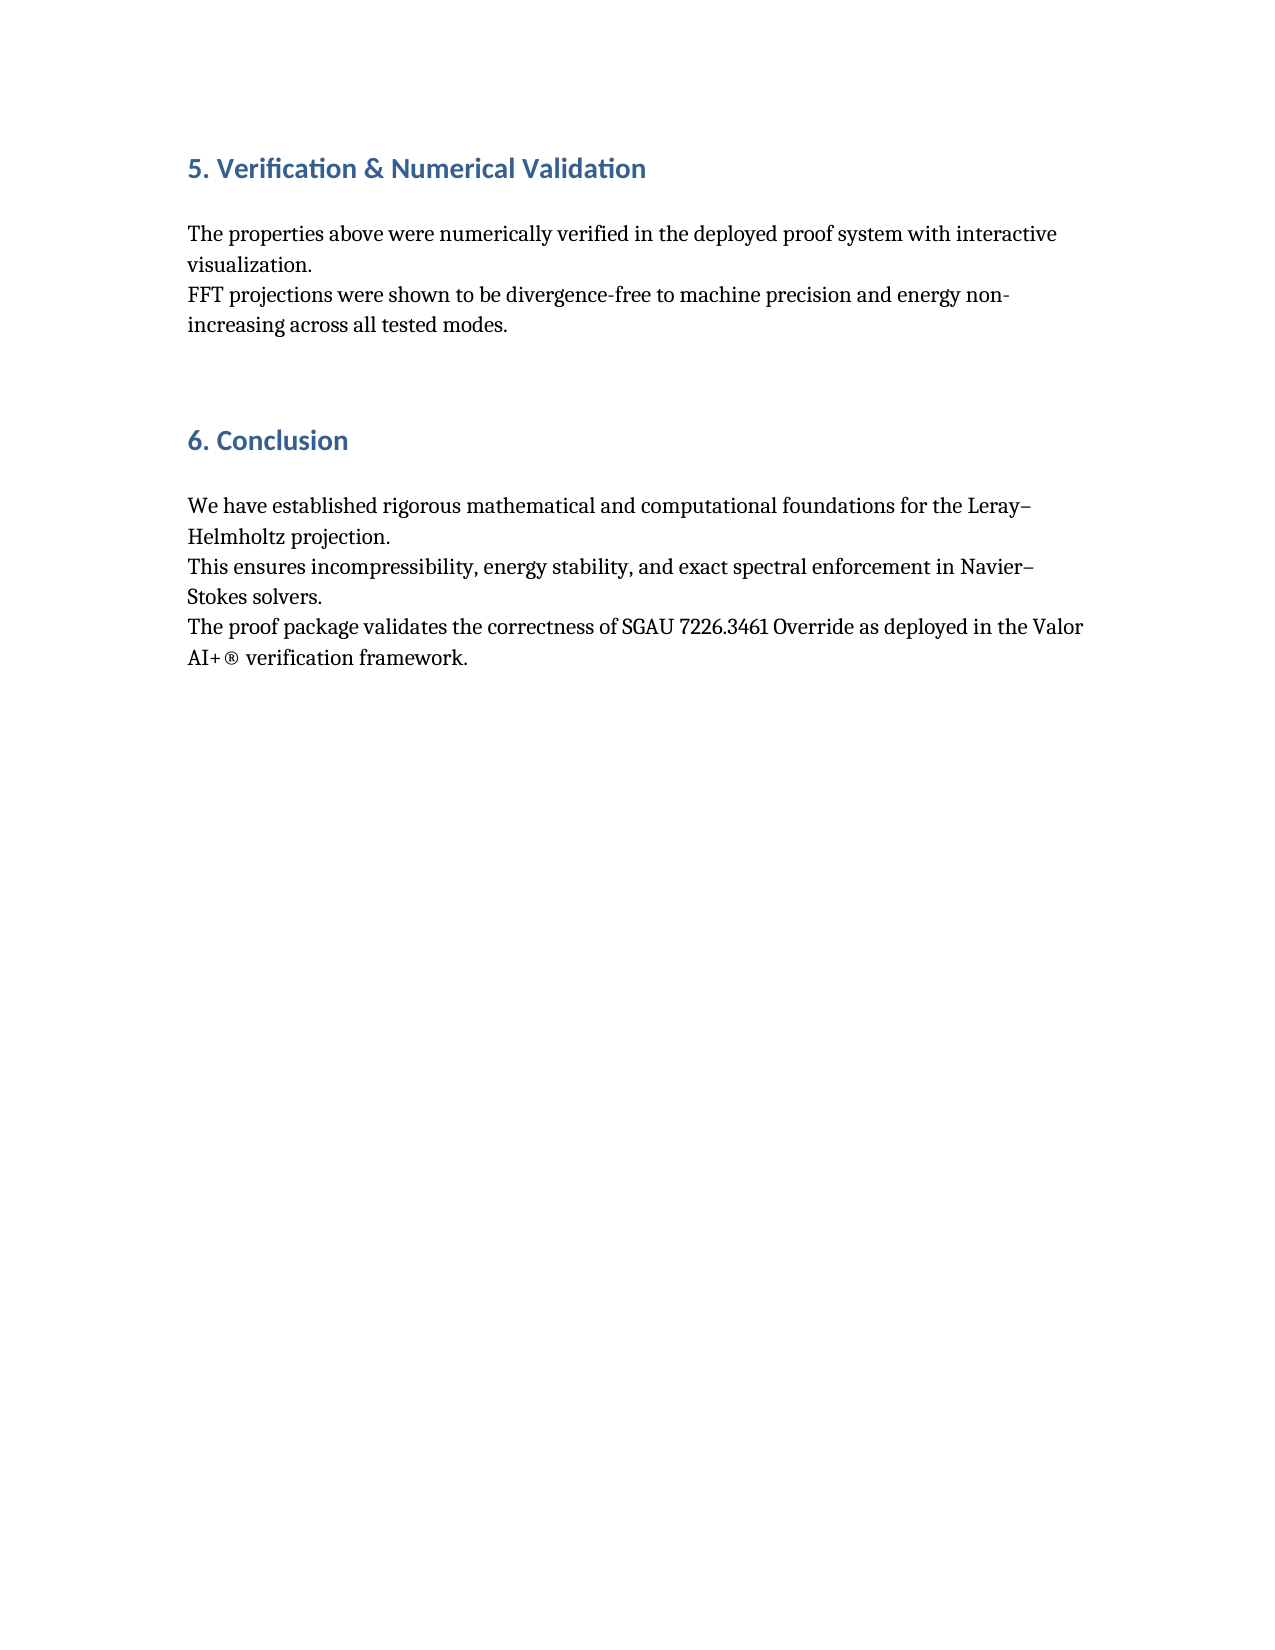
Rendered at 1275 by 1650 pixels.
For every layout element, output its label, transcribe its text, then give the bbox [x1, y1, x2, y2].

subtitle 6. Conclusion [187, 422, 1087, 458]
subtitle 5. Verification & Numerical Validation [187, 150, 1087, 186]
text The properties above were numerically verified in the deployed proof system with interactive visualization. FFT projections were shown to be divergence-free to machine precision and energy non-increasing across all tested modes. [187, 191, 1087, 368]
text We have established rigorous mathematical and computational foundations for the Leray–Helmholtz projection. This ensures incompressibility, energy stability, and exact spectral enforcement in Navier–Stokes solvers. The proof package validates the correctness of SGAU 7226.3461 Override as deployed in the Valor AI+® verification framework. [187, 463, 1087, 701]
